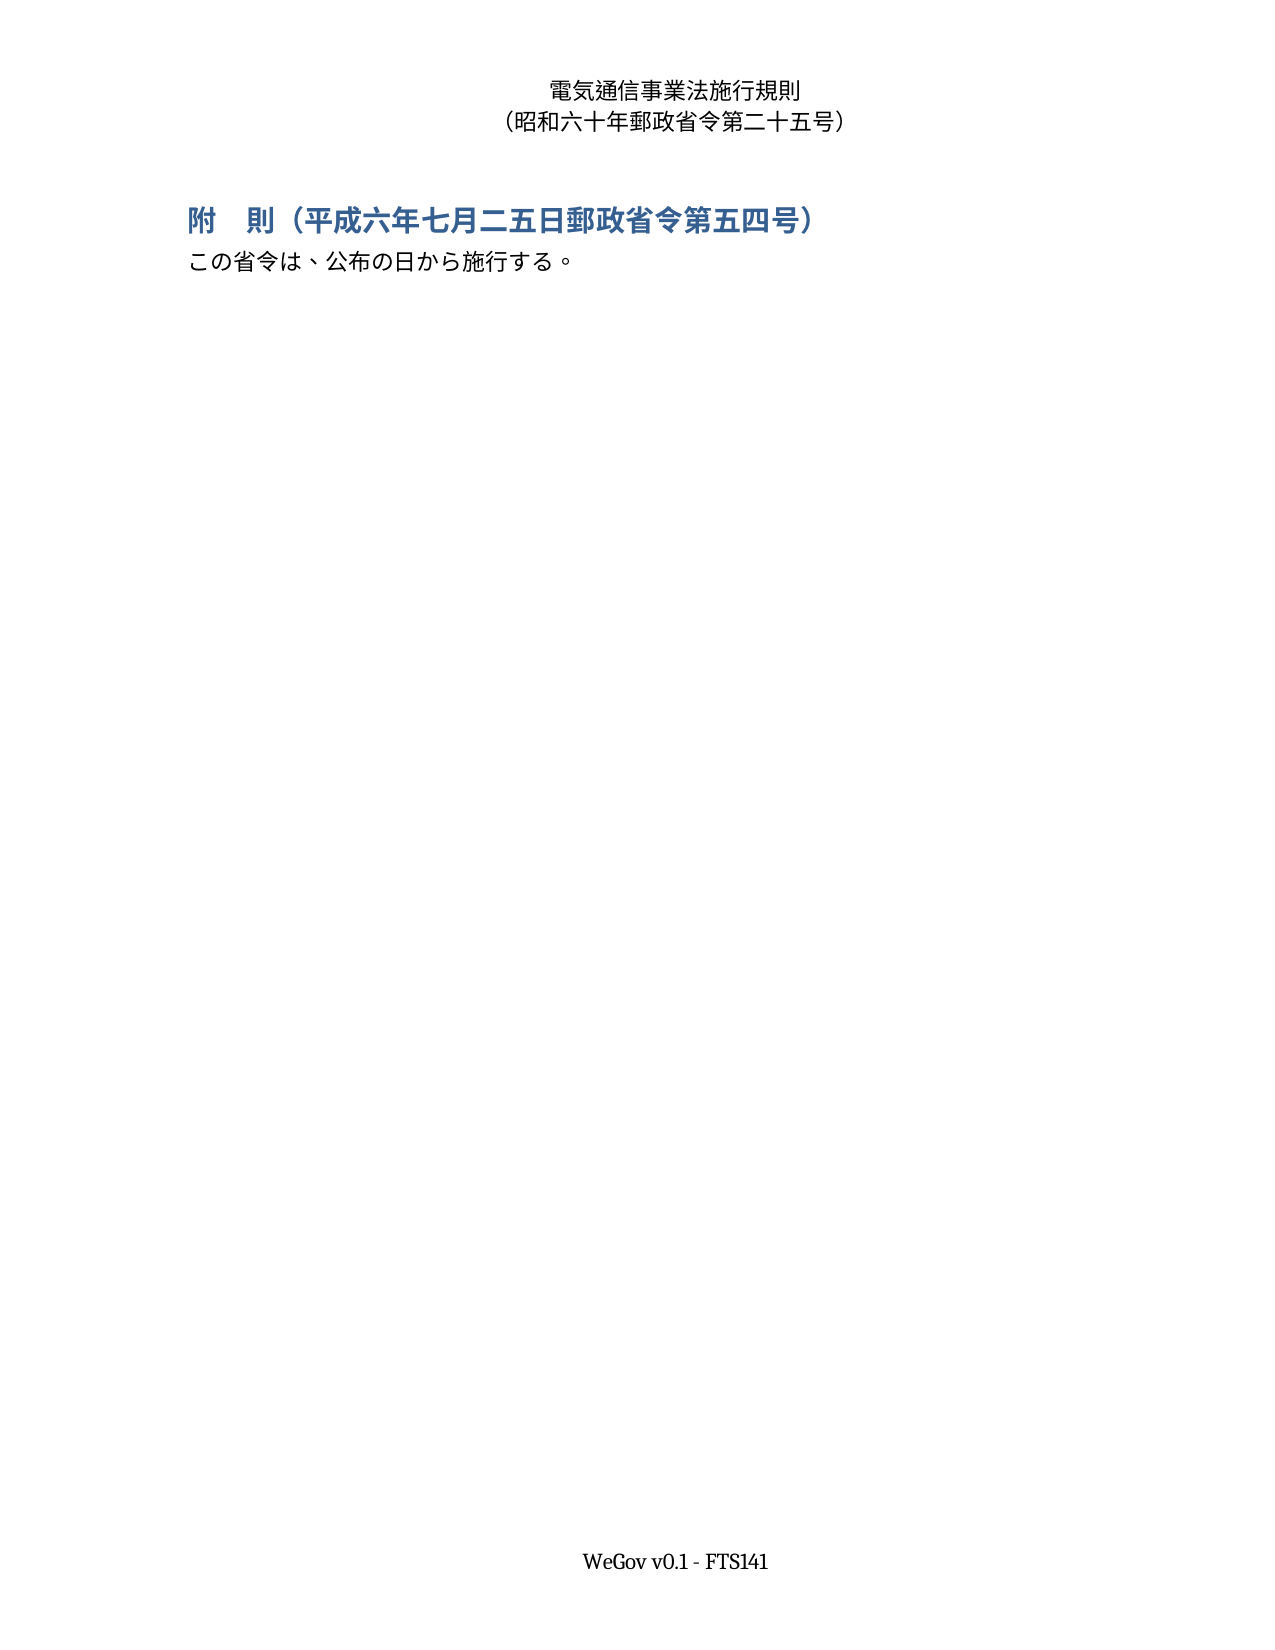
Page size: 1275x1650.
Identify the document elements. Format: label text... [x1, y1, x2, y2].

subtitle 附 則（平成六年七月二五日郵政省令第五四号） [187, 200, 1087, 240]
text この省令は、公布の日から施行する。 [187, 246, 1087, 277]
